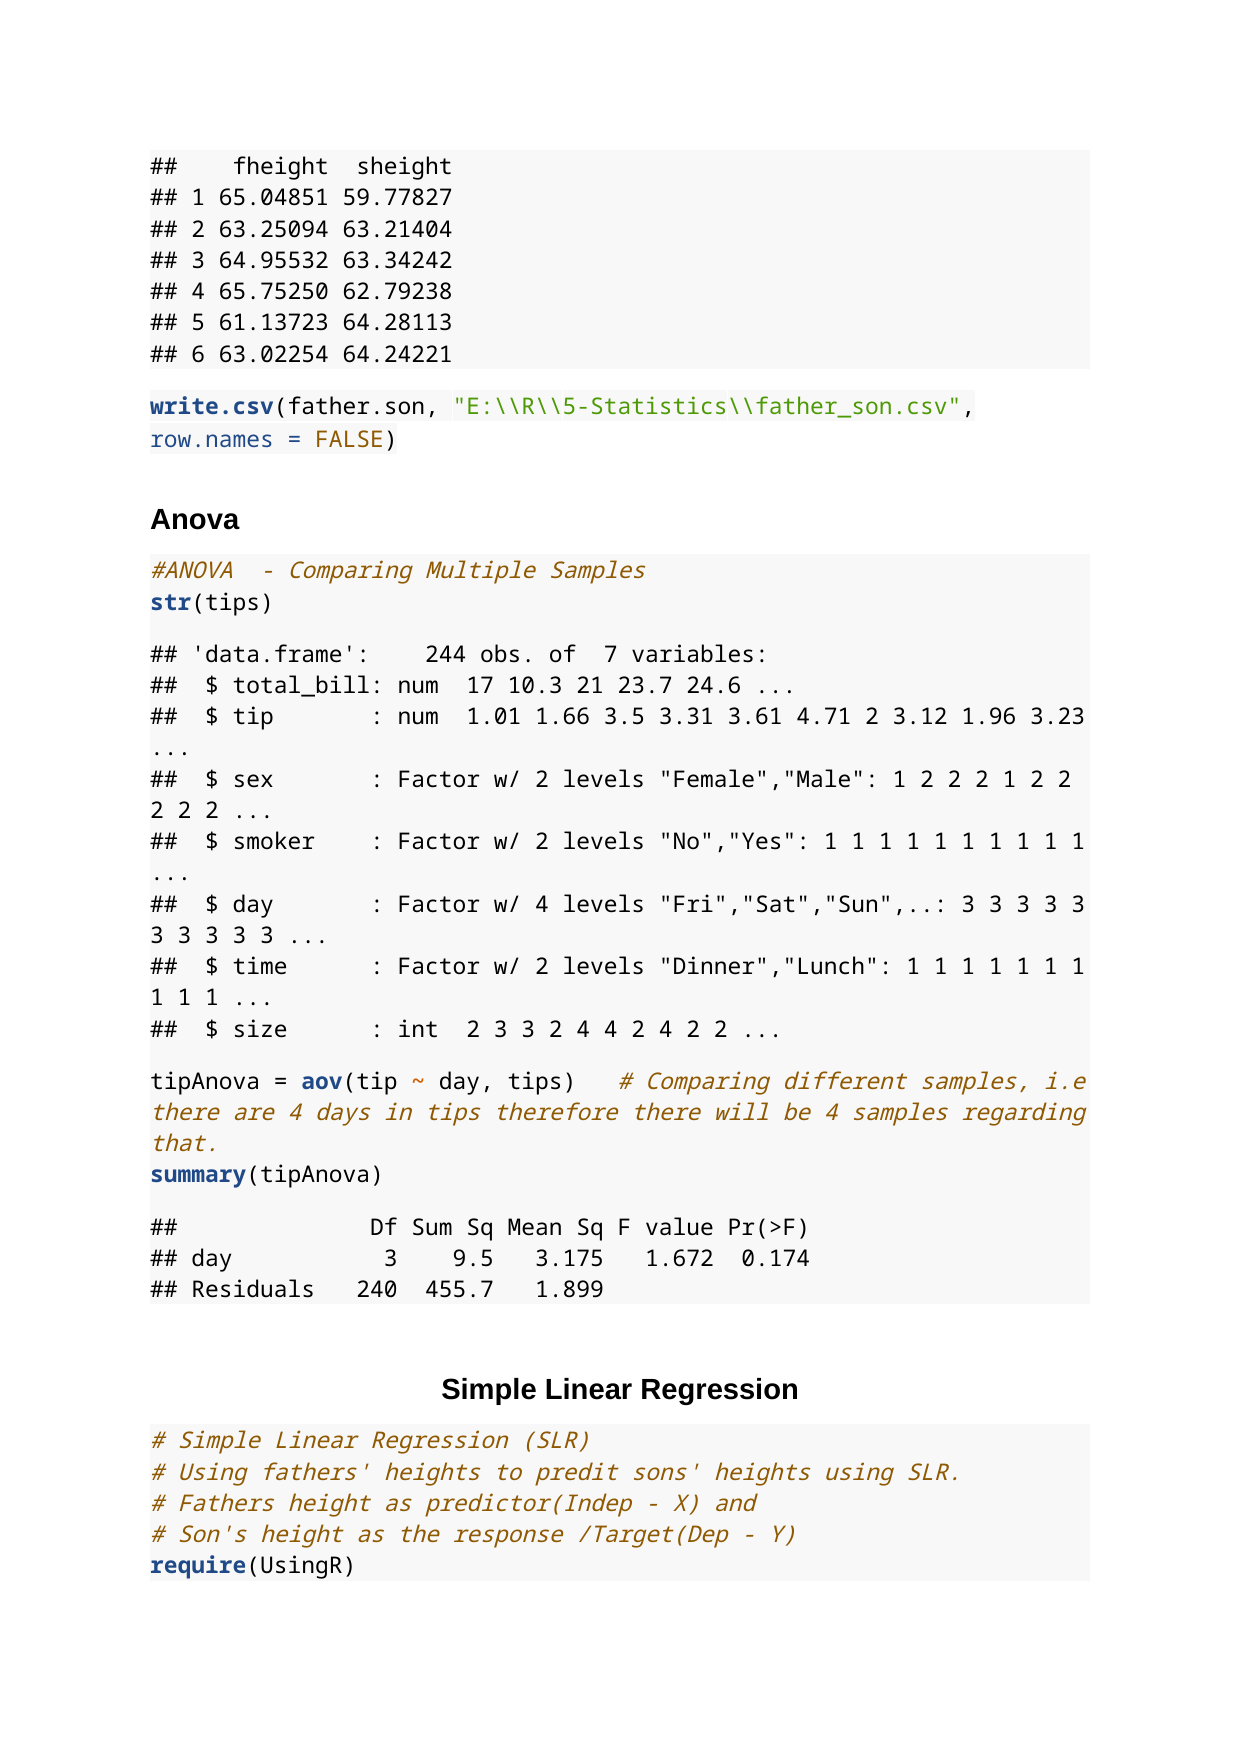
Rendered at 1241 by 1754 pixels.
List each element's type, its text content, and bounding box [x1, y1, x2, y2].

text write.csv(father.son, "E:\\R\\5-Statistics\\father_son.csv", row.names = FALSE) [150, 389, 1090, 484]
text #ANOVA - Comparing Multiple Samples str(tips) [274, 554, 1090, 617]
text Simple Linear Regression [150, 1372, 1090, 1406]
text ## 'data.frame': 244 obs. of 7 variables: ## $ total_bill: num 17 10.3 21 23.7 24.6 ... ## $ tip : num 1.01 1.66 3.5 3.31 3.61 4.71 2 3.12 1.96 3.23 ... ## $ sex : Factor w/ 2 levels "Female","Male": 1 2 2 2 1 2 2 2 2 2 ... ## $ smoker : Factor w/ 2 levels "No","Yes": 1 1 1 1 1 1 1 1 1 1 ... ## $ day : Factor w/ 4 levels "Fri","Sat","Sun",..: 3 3 3 3 3 3 3 3 3 3 ... ## $ time : Factor w/ 2 levels "Dinner","Lunch": 1 1 1 1 1 1 1 1 1 1 ... ## $ size : int 2 3 3 2 4 4 2 4 2 2 ... [150, 637, 1090, 1044]
text ## fheight sheight ## 1 65.04851 59.77827 ## 2 63.25094 63.21404 ## 3 64.95532 63.34242 ## 4 65.75250 62.79238 ## 5 61.13723 64.28113 ## 6 63.02254 64.24221 [150, 150, 1090, 369]
text tipAnova = aov(tip ~ day, tips) # Comparing different samples, i.e there are 4 days in tips therefore there will be 4 samples regarding that. summary(tipAnova) [150, 1064, 1090, 1189]
text ## Df Sum Sq Mean Sq F value Pr(>F) ## day 3 9.5 3.175 1.672 0.174 ## Residuals 240 455.7 1.899 [604, 1210, 1090, 1304]
text Anova [150, 502, 1090, 536]
